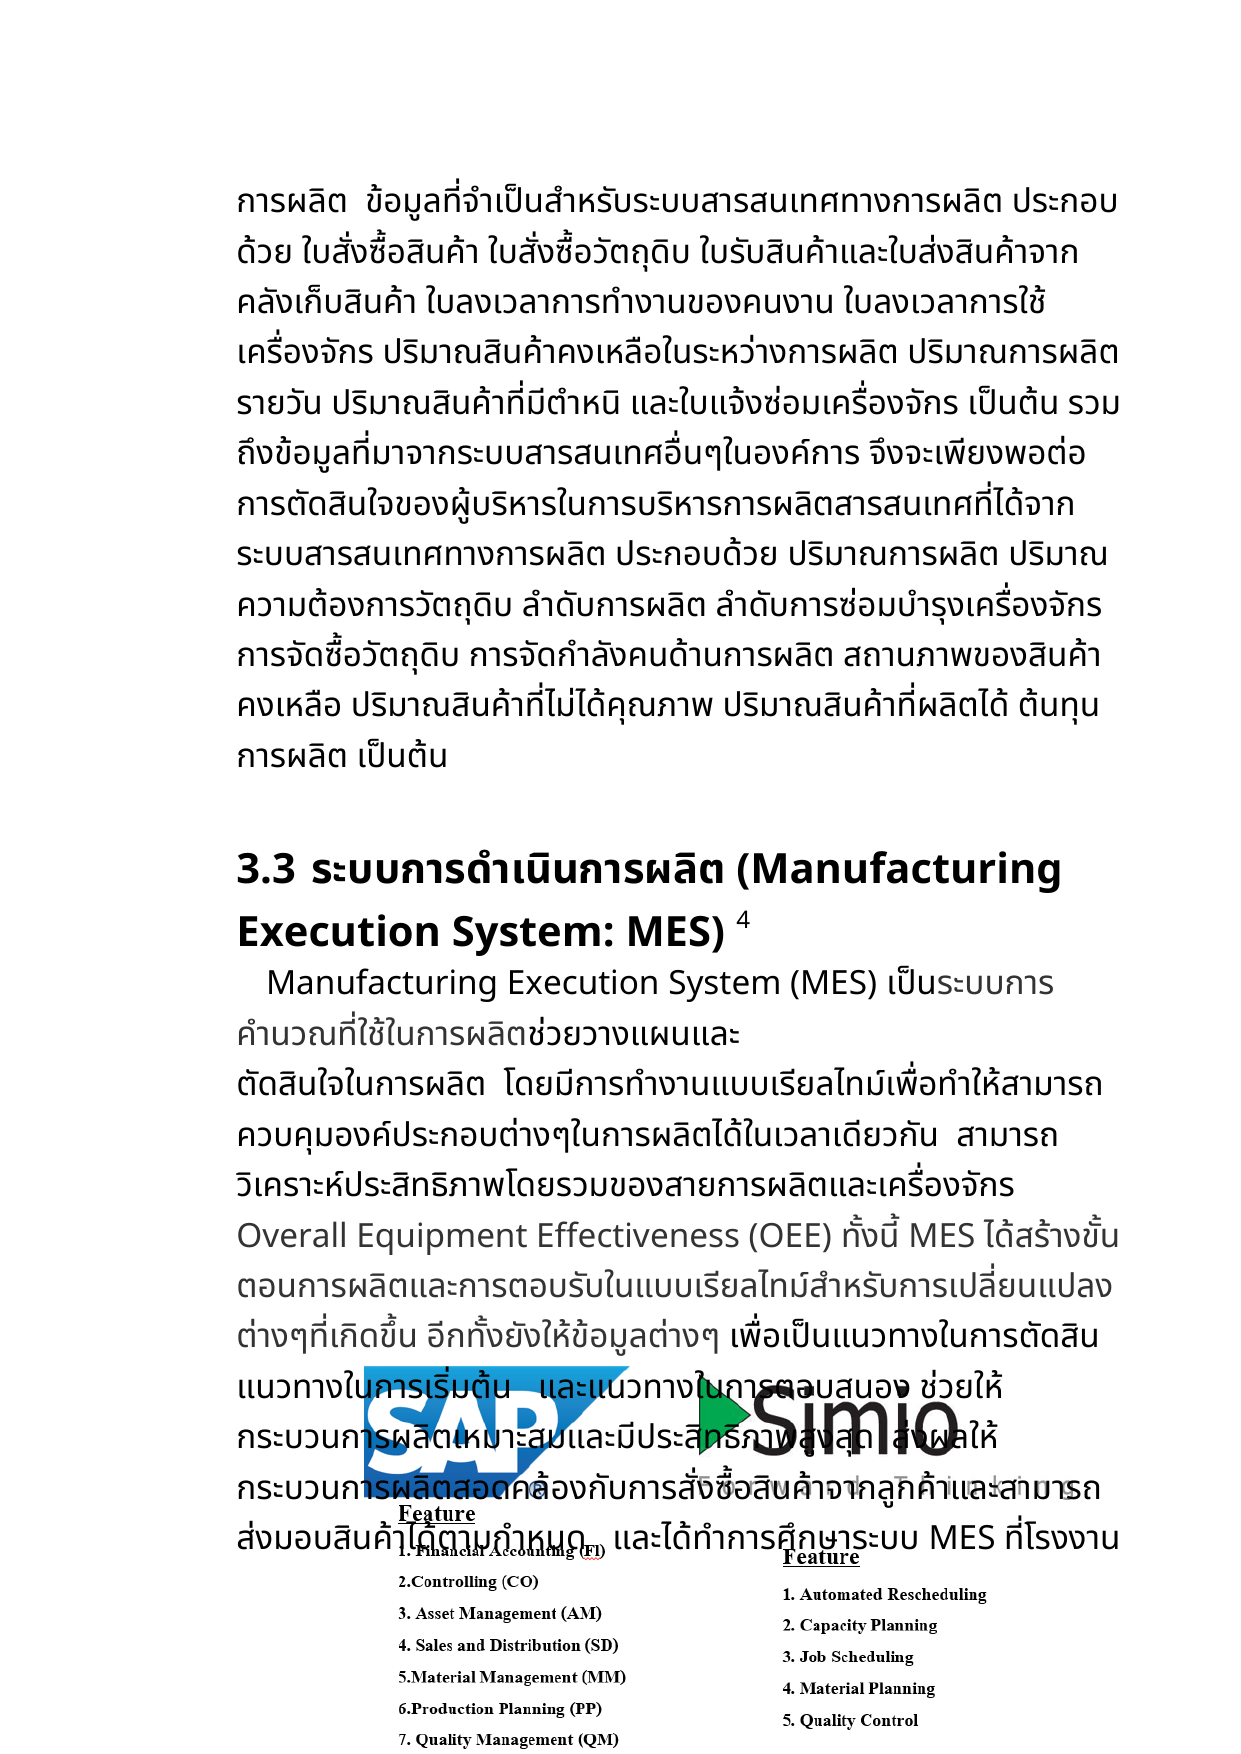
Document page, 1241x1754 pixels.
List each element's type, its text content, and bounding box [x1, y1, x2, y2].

text 3.3 ระบบการดำเนินการผลิต (Manufacturing Execution System: MES) 4 [236, 839, 1122, 959]
picture [346, 1565, 1075, 1754]
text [236, 177, 1122, 782]
